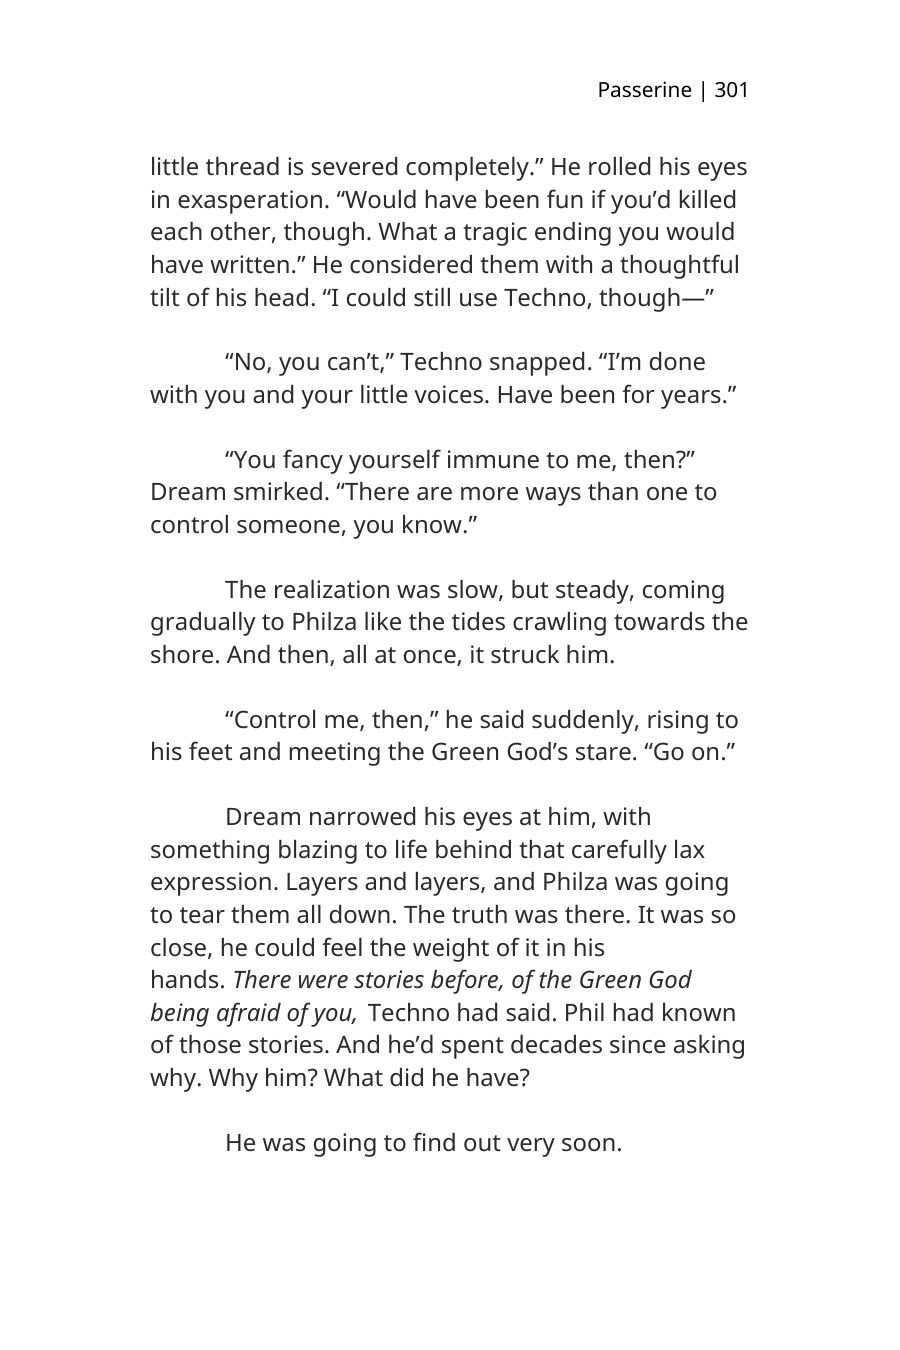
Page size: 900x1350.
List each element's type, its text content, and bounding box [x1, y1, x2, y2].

text “No, you can’t,” Techno snapped. “I’m done with you and your little voices. Have been for years.” [150, 345, 750, 410]
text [150, 150, 750, 313]
text He was going to find out very soon. [150, 1126, 750, 1158]
text Dream narrowed his eyes at him, with something blazing to life behind that carefully lax expression. Layers and layers, and Philza was going to tear them all down. The truth was there. It was so close, he could feel the weight of it in his hands. There were stories before, of the Green God being afraid of you, Techno had said. Phil had known of those stories. And he’d spent decades since asking why. Why him? What did he have? [150, 800, 750, 1093]
text The realization was slow, but steady, coming gradually to Philza like the tides crawling towards the shore. And then, all at once, it struck him. [150, 573, 750, 670]
text “You fancy yourself immune to me, then?” Dream smirked. “There are more ways than one to control someone, you know.” [150, 443, 750, 540]
text “Control me, then,” he said suddenly, rising to his feet and meeting the Green God’s stare. “Go on.” [150, 703, 750, 768]
